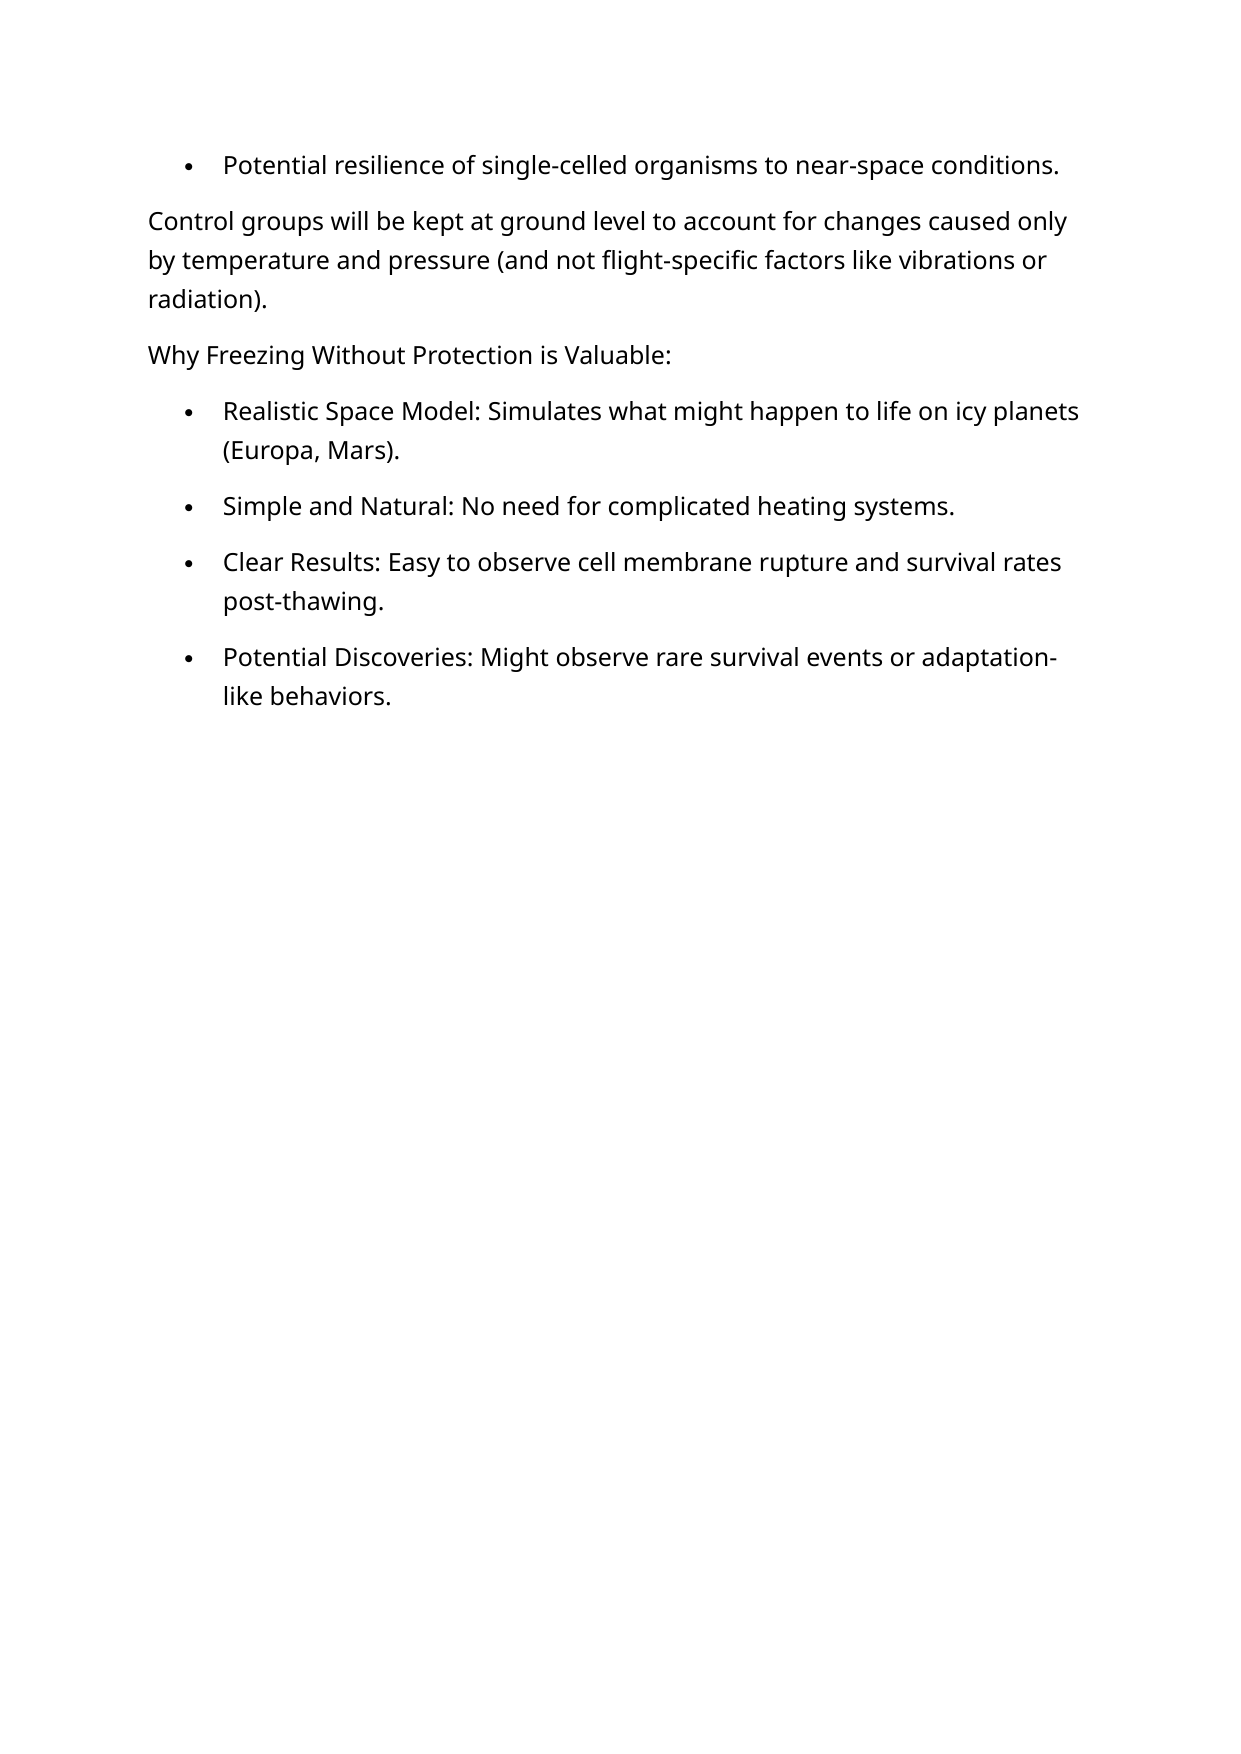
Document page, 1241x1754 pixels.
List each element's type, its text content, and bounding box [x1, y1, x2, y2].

text Why Freezing Without Protection is Valuable: [148, 338, 1093, 372]
list Potential Discoveries: Might observe rare survival events or adaptation-like behaviors. [185, 639, 1093, 712]
list Clear Results: Easy to observe cell membrane rupture and survival rates post-thawing. [185, 544, 1093, 617]
text Control groups will be kept at ground level to account for changes caused only by temperature and pressure (and not flight-specific factors like vibrations or radiation). [148, 203, 1093, 316]
list Realistic Space Model: Simulates what might happen to life on icy planets (Europa, Mars). [185, 393, 1093, 467]
list Simple and Natural: No need for complicated heating systems. [185, 488, 1093, 522]
list Potential resilience of single-celled organisms to near-space conditions. [185, 148, 1093, 182]
